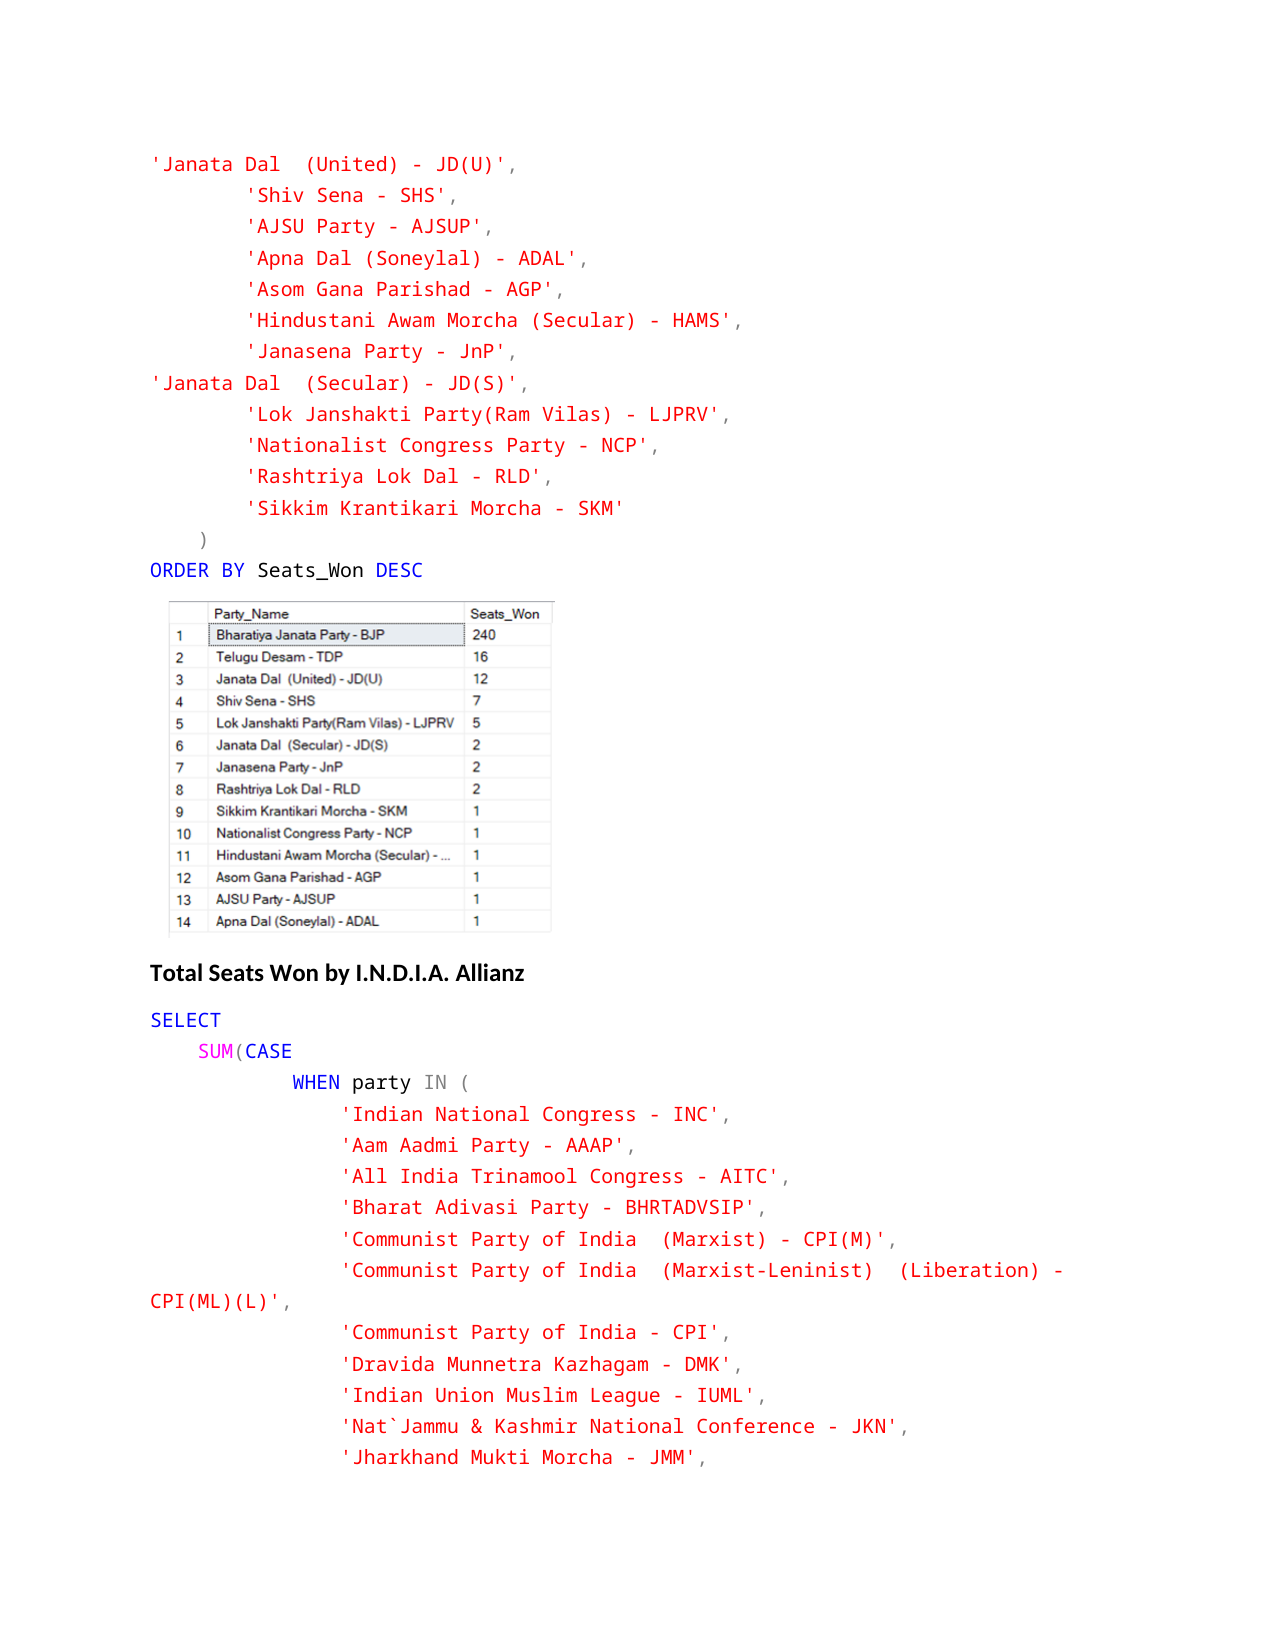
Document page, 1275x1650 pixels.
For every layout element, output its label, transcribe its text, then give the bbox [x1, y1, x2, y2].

text ) [150, 525, 1125, 552]
text 'Communist Party of India (Marxist-Leninist) (Liberation) - CPI(ML)(L)', [150, 1256, 1125, 1314]
text 'Aam Aadmi Party - AAAP', [150, 1131, 1125, 1158]
text 'All India Trinamool Congress - AITC', [150, 1162, 1125, 1189]
text 'Janasena Party - JnP', [150, 337, 1125, 364]
text 'Shiv Sena - SHS', [150, 181, 1125, 208]
text 'Nationalist Congress Party - NCP', [150, 431, 1125, 458]
text 'Bharat Adivasi Party - BHRTADVSIP', [150, 1193, 1125, 1221]
text Total Seats Won by I.N.D.I.A. Allianz [150, 957, 1125, 987]
text 'AJSU Party - AJSUP', [150, 212, 1125, 239]
text 'Hindustani Awam Morcha (Secular) - HAMS', [150, 306, 1125, 333]
text SELECT [150, 1006, 1125, 1033]
text 'Communist Party of India (Marxist) - CPI(M)', [150, 1225, 1125, 1252]
text 'Indian National Congress - INC', [150, 1100, 1125, 1127]
text 'Communist Party of India - CPI', [150, 1318, 1125, 1346]
text 'Nat`Jammu & Kashmir National Conference - JKN', [150, 1412, 1125, 1439]
text 'Rashtriya Lok Dal - RLD', [150, 462, 1125, 489]
text 'Janata Dal (United) - JD(U)', [150, 150, 1125, 177]
text 'Sikkim Krantikari Morcha - SKM' [150, 494, 1125, 521]
text 'Apna Dal (Soneylal) - ADAL', [150, 244, 1125, 271]
text 'Janata Dal (Secular) - JD(S)', [150, 369, 1125, 396]
text 'Dravida Munnetra Kazhagam - DMK', [150, 1350, 1125, 1377]
text 'Indian Union Muslim League - IUML', [150, 1381, 1125, 1408]
text SUM(CASE [150, 1037, 1125, 1064]
text ORDER BY Seats_Won DESC [150, 556, 1125, 583]
text 'Asom Gana Parishad - AGP', [150, 275, 1125, 302]
text 'Lok Janshakti Party(Ram Vilas) - LJPRV', [150, 400, 1125, 427]
text WHEN party IN ( [150, 1068, 1125, 1096]
text 'Jharkhand Mukti Morcha - JMM', [150, 1443, 1125, 1471]
